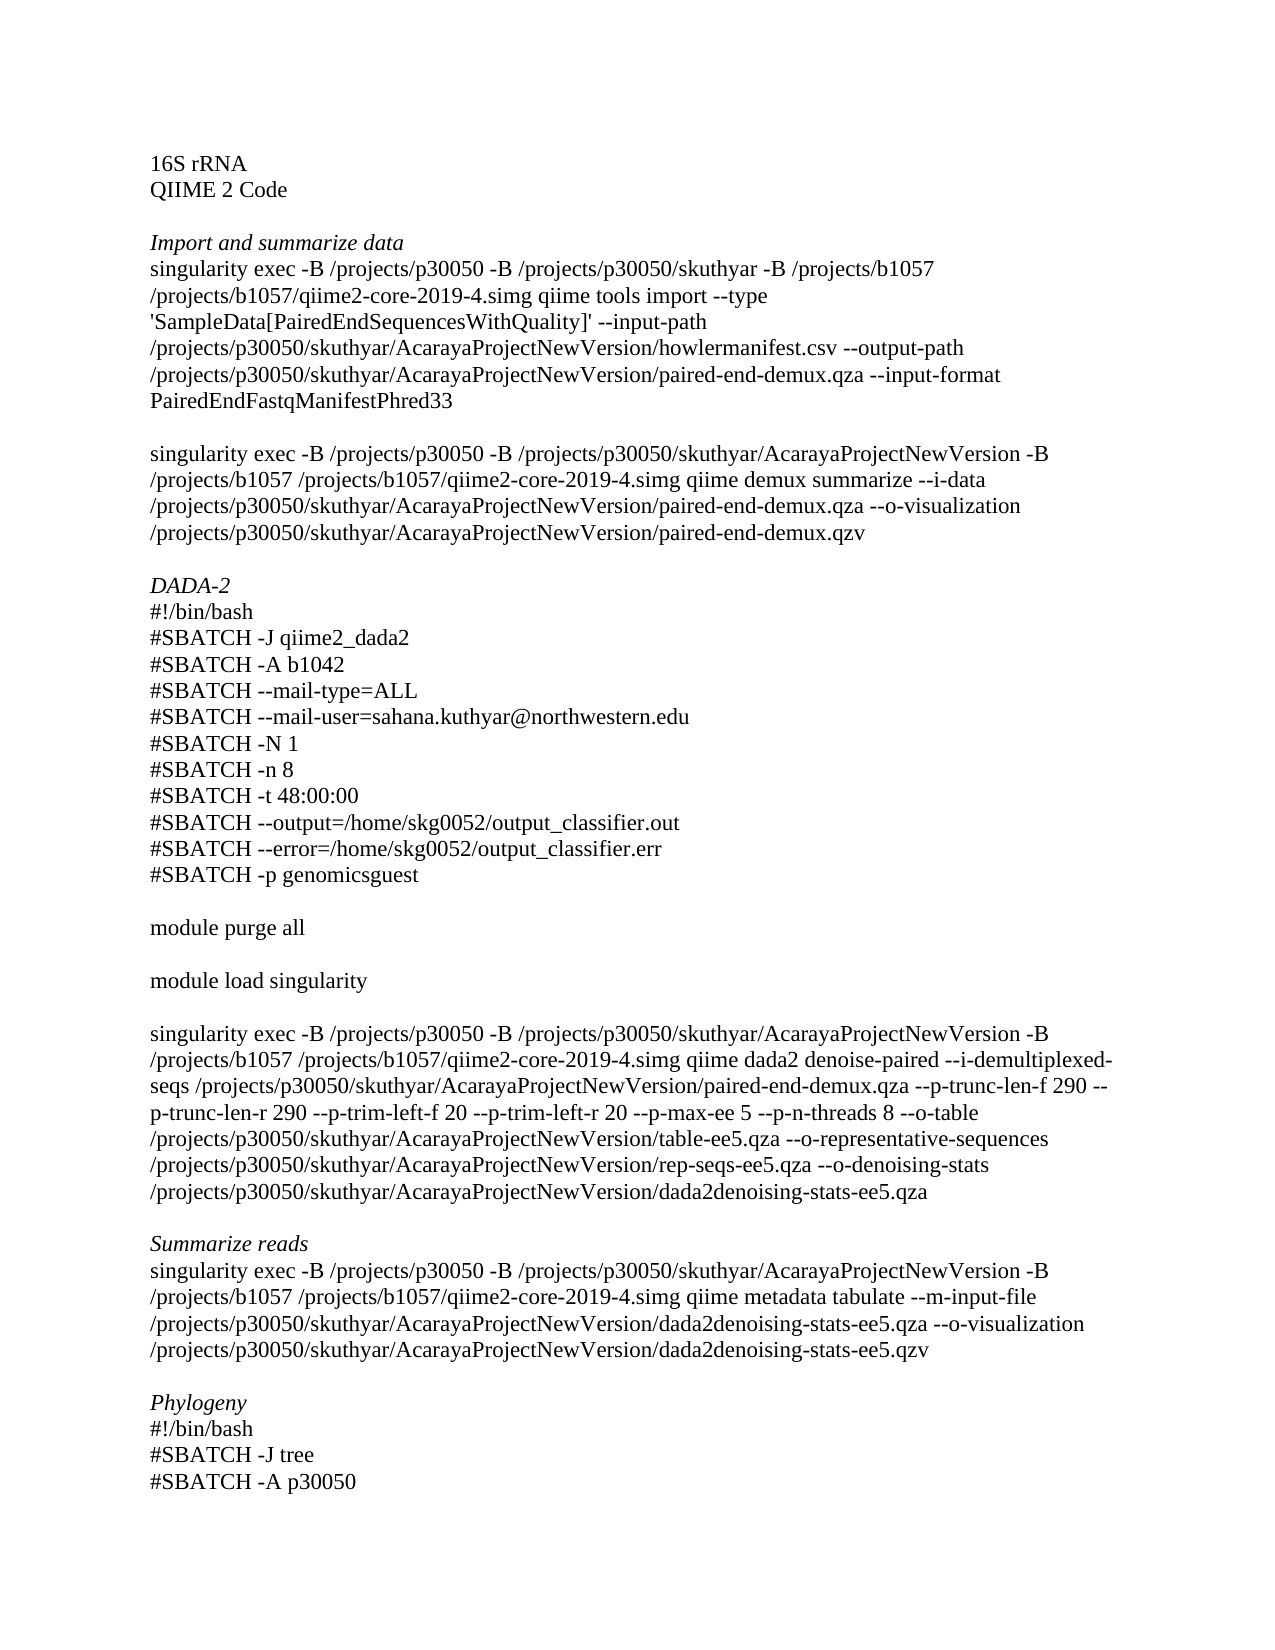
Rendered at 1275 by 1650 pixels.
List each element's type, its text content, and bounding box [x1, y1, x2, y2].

text #!/bin/bash [150, 1415, 1125, 1441]
text module load singularity [150, 967, 1125, 993]
text #SBATCH -J qiime2_dada2 [150, 624, 1125, 651]
text Phylogeny [150, 1389, 1125, 1415]
text Import and summarize data [150, 229, 1125, 255]
text #!/bin/bash [150, 598, 1125, 624]
text 16S rRNA [150, 150, 1125, 176]
text #SBATCH --output=/home/skg0052/output_classifier.out [150, 809, 1125, 835]
text Summarize reads [150, 1231, 1125, 1257]
text #SBATCH --mail-user=sahana.kuthyar@northwestern.edu [150, 703, 1125, 730]
text #SBATCH --mail-type=ALL [150, 677, 1125, 703]
text #SBATCH -t 48:00:00 [150, 782, 1125, 809]
text #SBATCH -n 8 [150, 756, 1125, 782]
text singularity exec -B /projects/p30050 -B /projects/p30050/skuthyar/AcarayaProjectNewVersion -B /projects/b1057 /projects/b1057/qiime2-core-2019-4.simg qiime dada2 denoise-paired --i-demultiplexed-seqs /projects/p30050/skuthyar/AcarayaProjectNewVersion/paired-end-demux.qza --p-trunc-len-f 290 --p-trunc-len-r 290 --p-trim-left-f 20 --p-trim-left-r 20 --p-max-ee 5 --p-n-threads 8 --o-table /projects/p30050/skuthyar/AcarayaProjectNewVersion/table-ee5.qza --o-representative-sequences /projects/p30050/skuthyar/AcarayaProjectNewVersion/rep-seqs-ee5.qza --o-denoising-stats /projects/p30050/skuthyar/AcarayaProjectNewVersion/dada2denoising-stats-ee5.qza [150, 1020, 1125, 1204]
text singularity exec -B /projects/p30050 -B /projects/p30050/skuthyar/AcarayaProjectNewVersion -B /projects/b1057 /projects/b1057/qiime2-core-2019-4.simg qiime metadata tabulate --m-input-file /projects/p30050/skuthyar/AcarayaProjectNewVersion/dada2denoising-stats-ee5.qza --o-visualization /projects/p30050/skuthyar/AcarayaProjectNewVersion/dada2denoising-stats-ee5.qzv [150, 1257, 1125, 1362]
text #SBATCH -A b1042 [150, 651, 1125, 677]
text module purge all [150, 914, 1125, 941]
text #SBATCH --error=/home/skg0052/output_classifier.err [150, 835, 1125, 862]
text DADA-2 [150, 572, 1125, 598]
text QIIME 2 Code [150, 176, 1125, 203]
text singularity exec -B /projects/p30050 -B /projects/p30050/skuthyar -B /projects/b1057 /projects/b1057/qiime2-core-2019-4.simg qiime tools import --type 'SampleData[PairedEndSequencesWithQuality]' --input-path /projects/p30050/skuthyar/AcarayaProjectNewVersion/howlermanifest.csv --output-path /projects/p30050/skuthyar/AcarayaProjectNewVersion/paired-end-demux.qza --input-format PairedEndFastqManifestPhred33 [150, 255, 1125, 413]
text singularity exec -B /projects/p30050 -B /projects/p30050/skuthyar/AcarayaProjectNewVersion -B /projects/b1057 /projects/b1057/qiime2-core-2019-4.simg qiime demux summarize --i-data /projects/p30050/skuthyar/AcarayaProjectNewVersion/paired-end-demux.qza --o-visualization /projects/p30050/skuthyar/AcarayaProjectNewVersion/paired-end-demux.qzv [150, 440, 1125, 545]
text #SBATCH -N 1 [150, 730, 1125, 756]
text #SBATCH -J tree [150, 1441, 1125, 1468]
text #SBATCH -p genomicsguest [150, 862, 1125, 888]
text #SBATCH -A p30050 [150, 1468, 1125, 1494]
